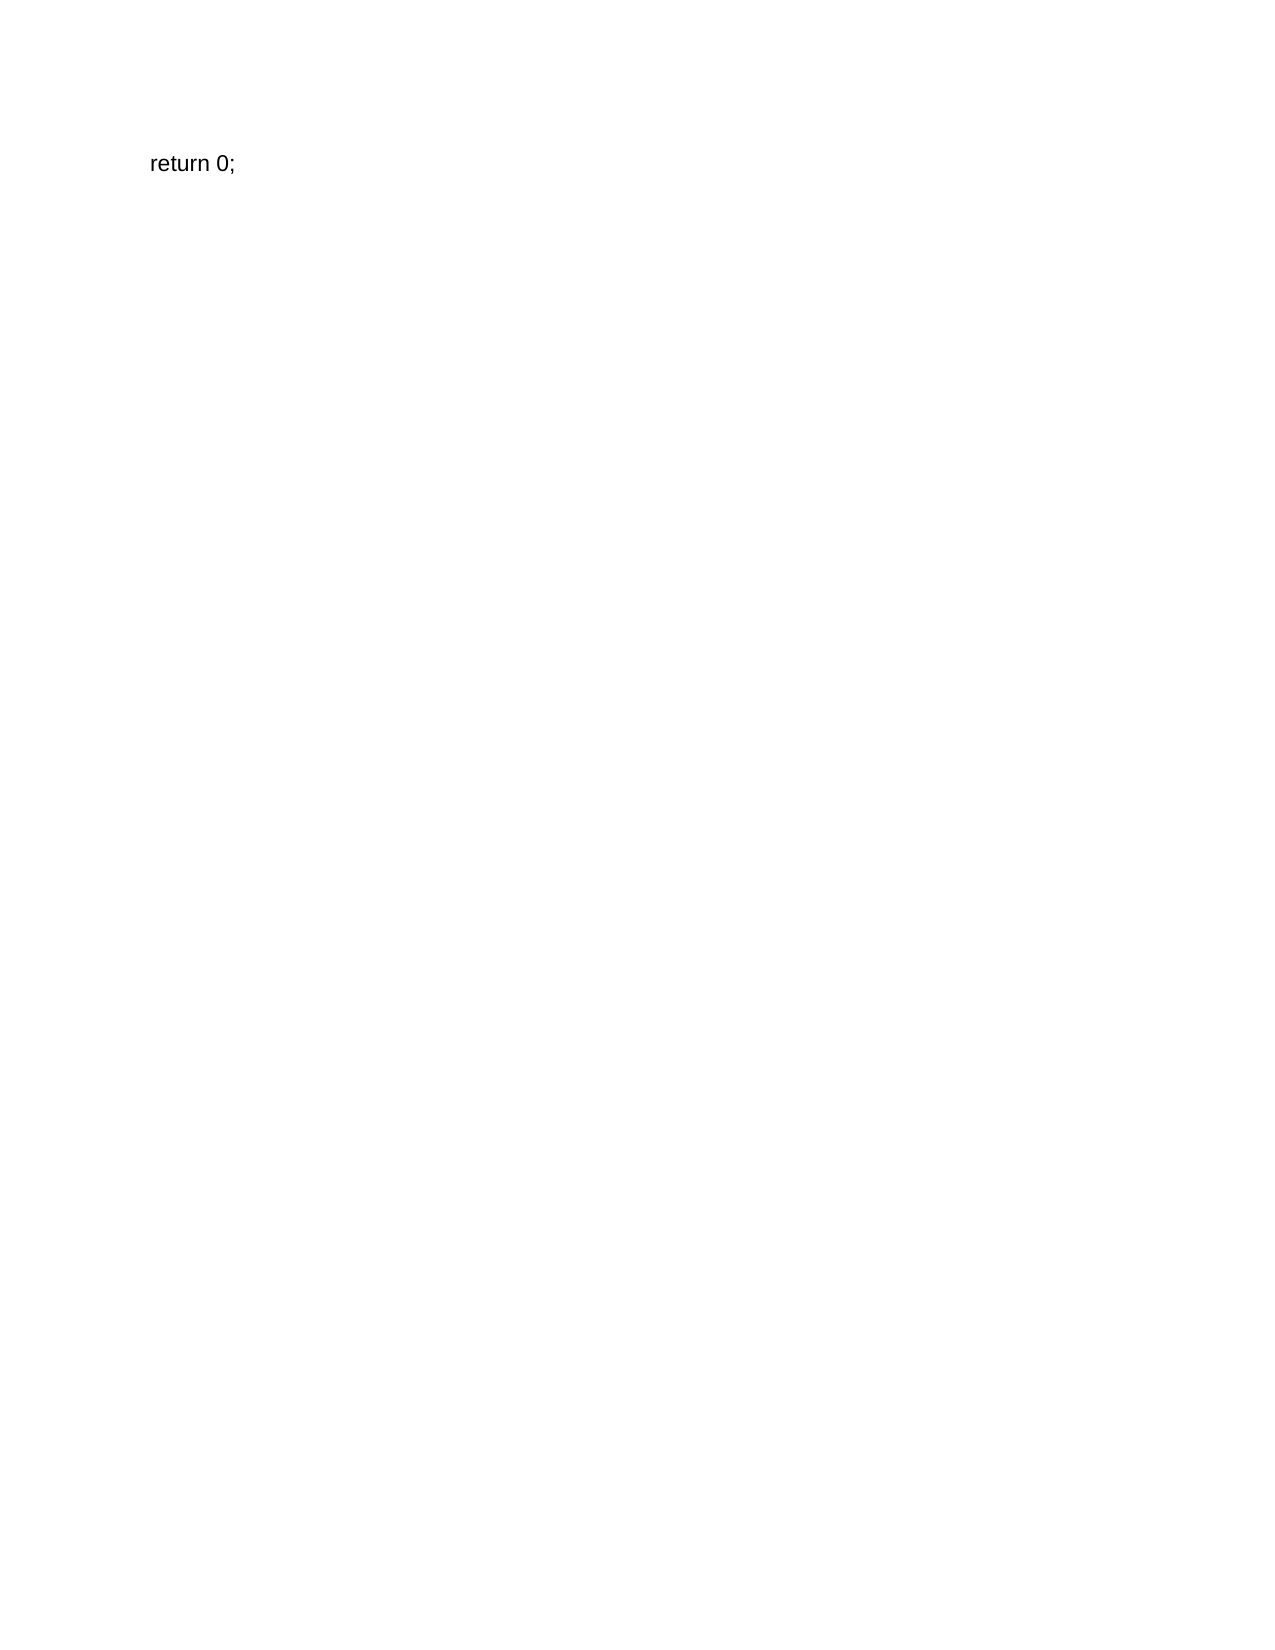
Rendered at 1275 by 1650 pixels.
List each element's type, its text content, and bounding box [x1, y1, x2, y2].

text return 0; [150, 150, 1125, 176]
